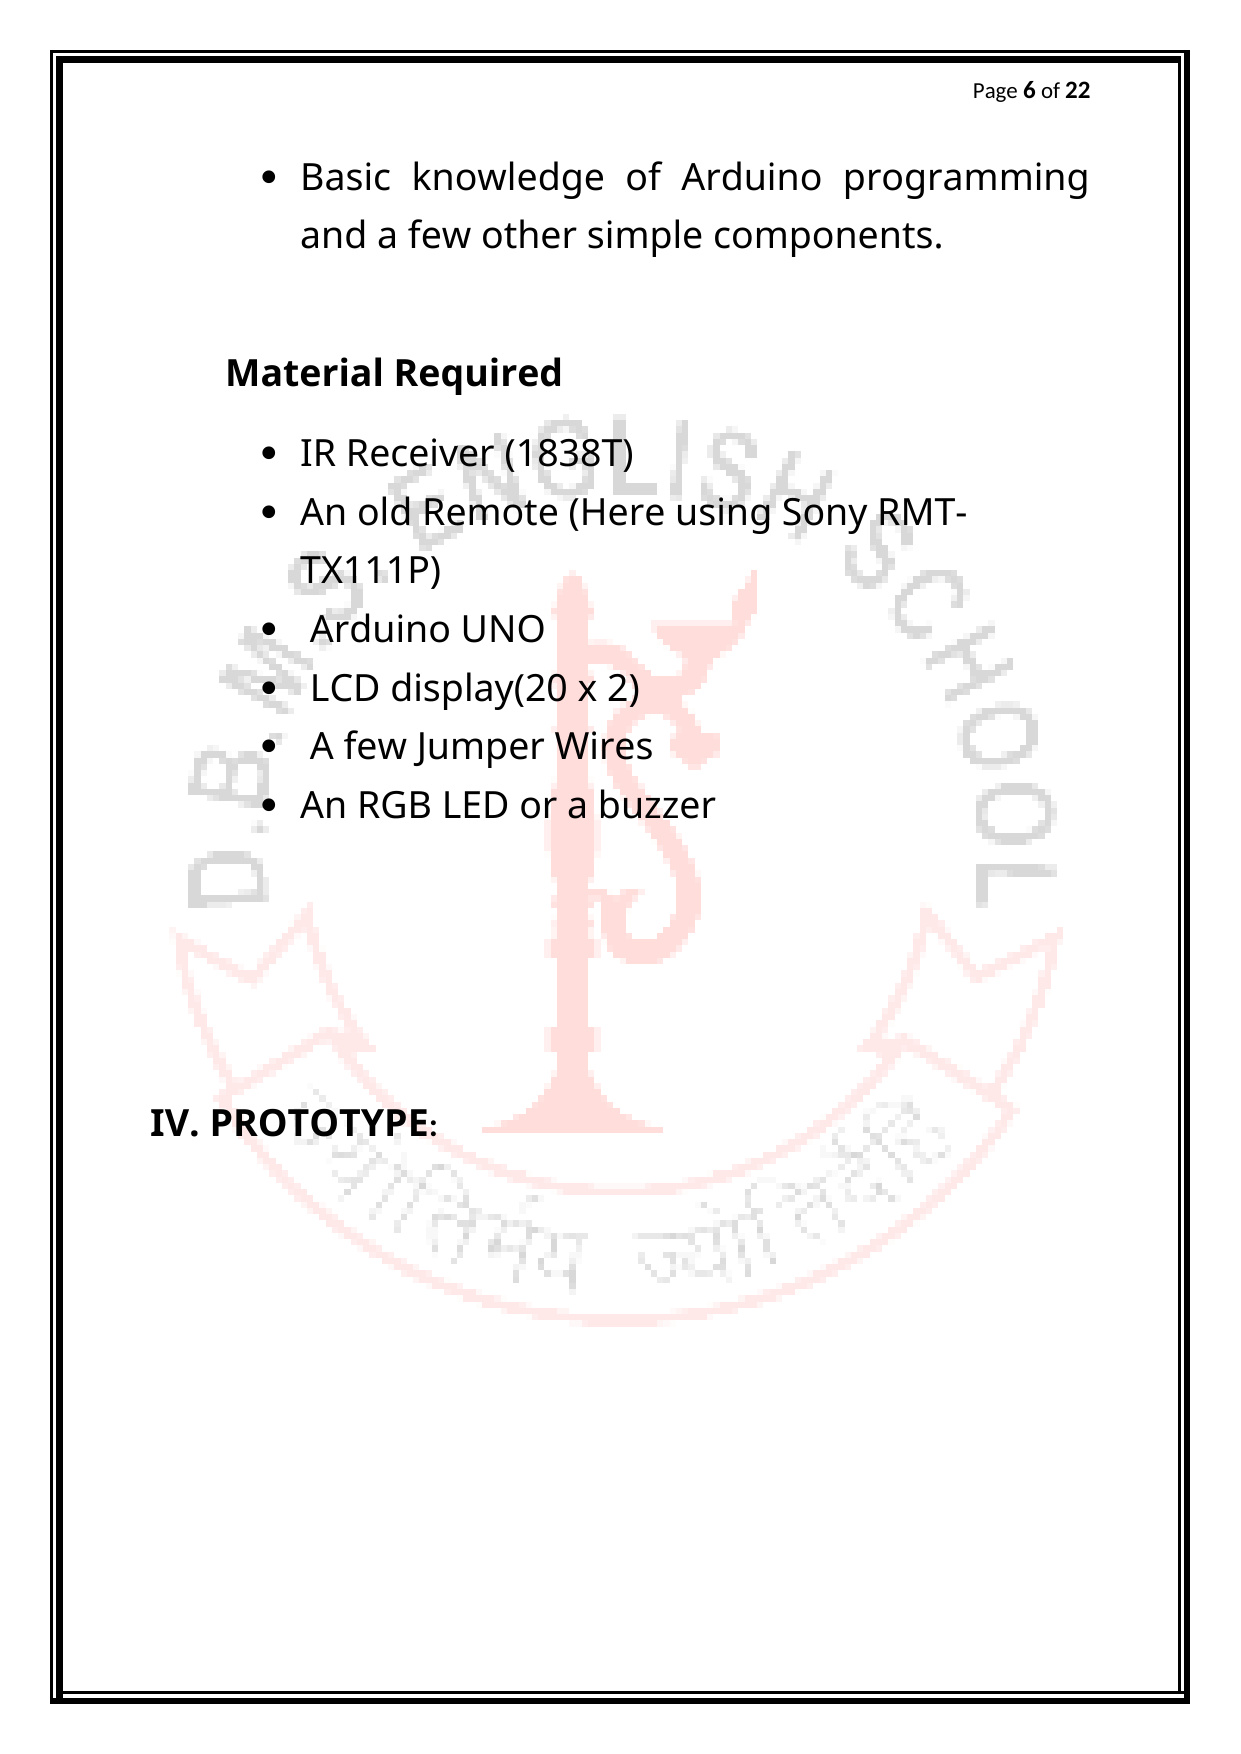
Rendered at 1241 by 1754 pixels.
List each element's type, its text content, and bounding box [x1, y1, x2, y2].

text IV. PROTOTYPE: [150, 1096, 1090, 1147]
text Material Required [150, 347, 1090, 398]
list An old Remote (Here using Sony RMT-TX111P) [262, 485, 1090, 594]
list Basic knowledge of Arduino programming and a few other simple components. [262, 150, 1090, 260]
list IR Receiver (1838T) [262, 426, 1090, 477]
list LCD display(20 x 2) [262, 661, 1090, 712]
list A few Jumper Wires [262, 719, 1090, 771]
list An RGB LED or a buzzer [262, 778, 1090, 829]
list Arduino UNO [262, 602, 1090, 653]
